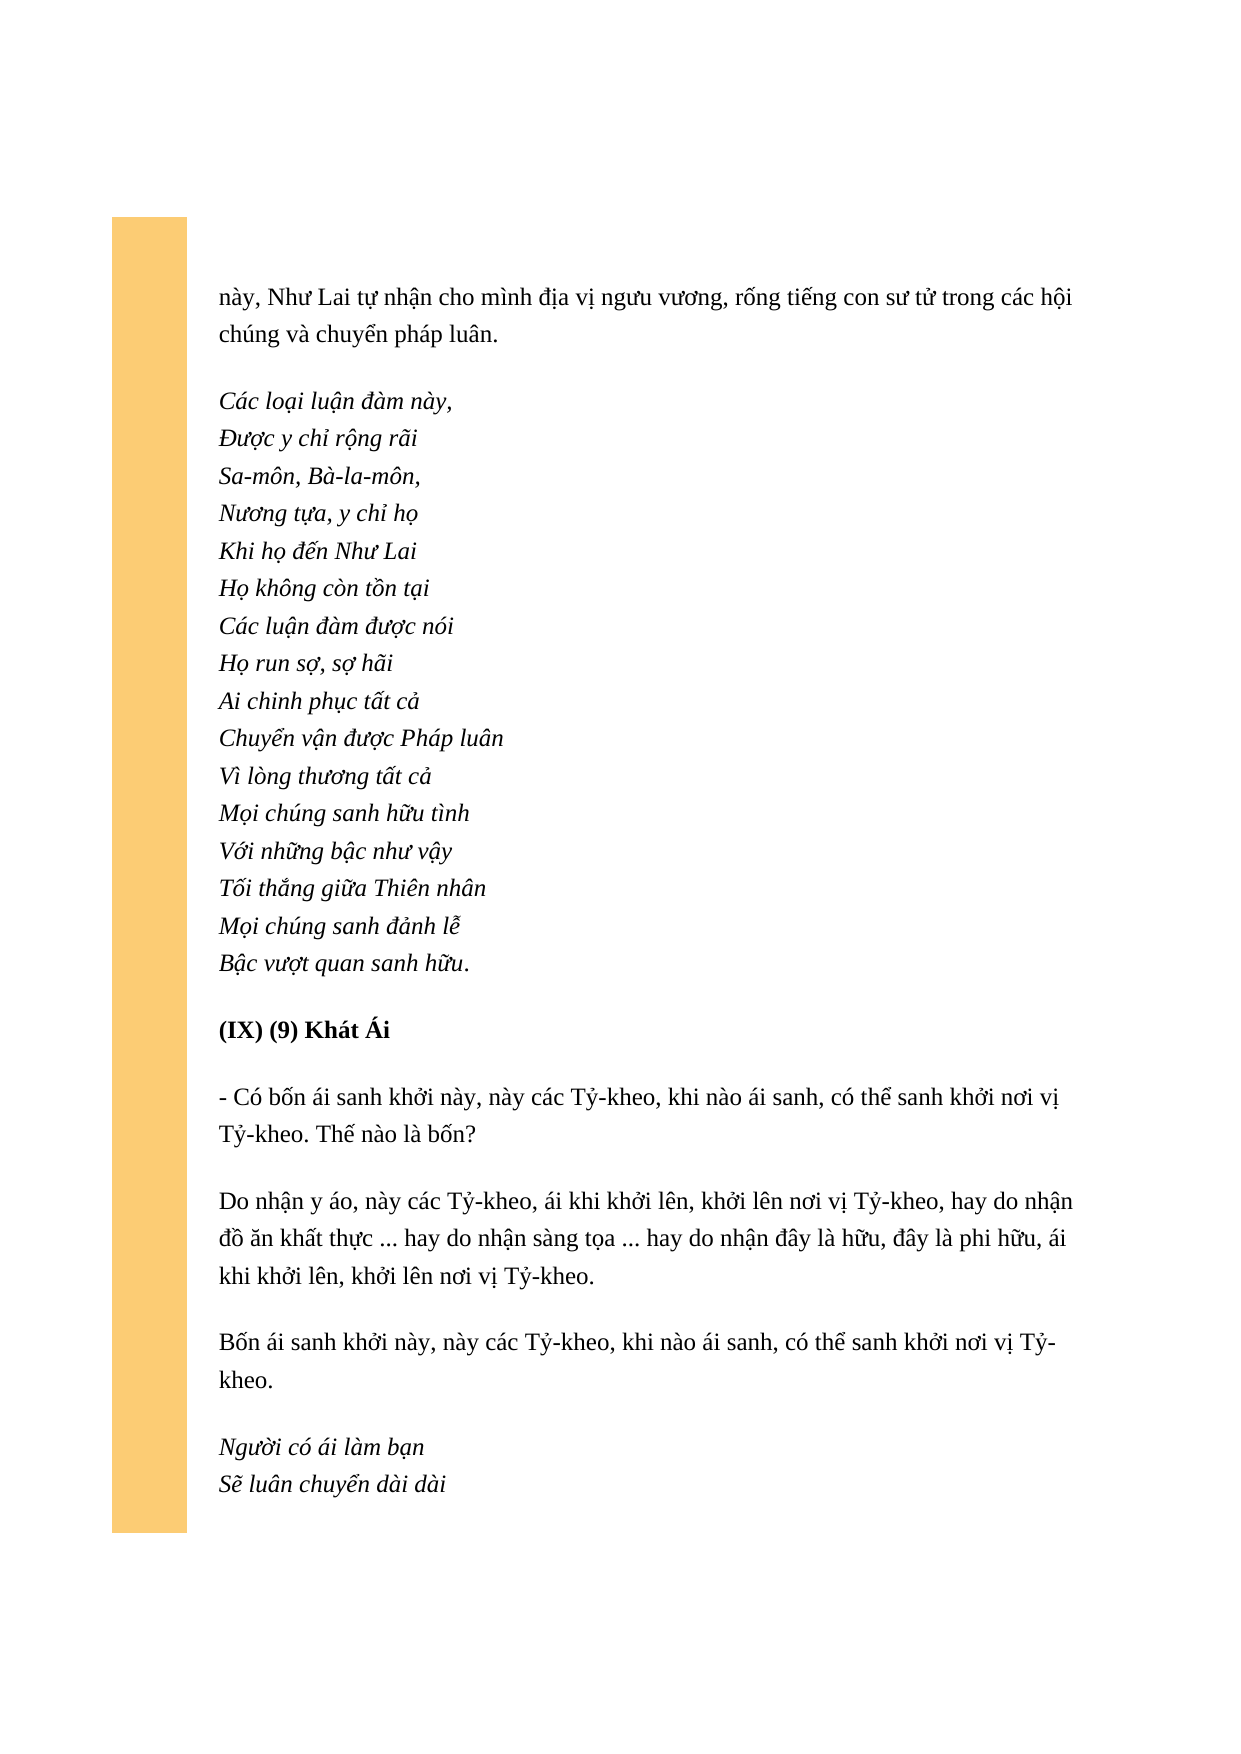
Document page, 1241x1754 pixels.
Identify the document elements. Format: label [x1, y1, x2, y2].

table_header [187, 217, 1128, 1533]
table_header [112, 217, 187, 1533]
